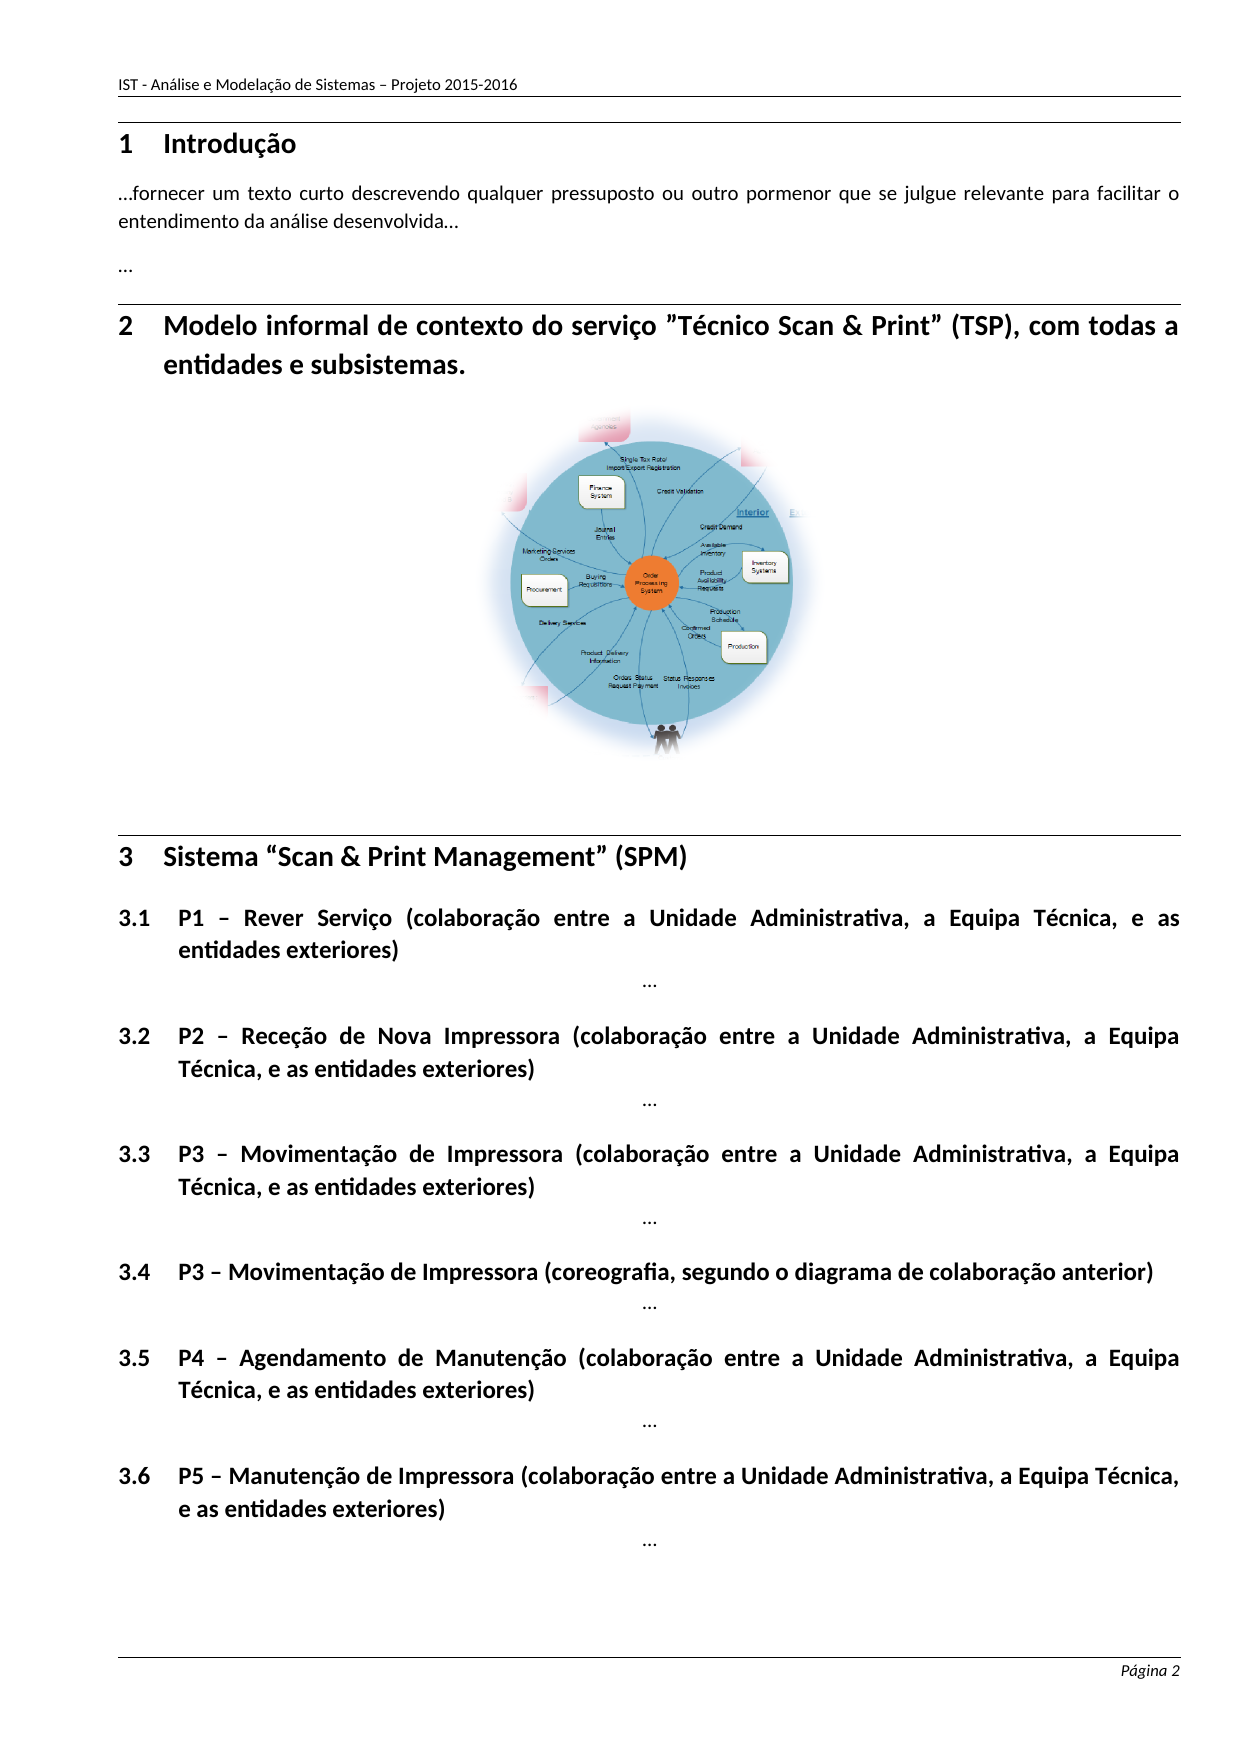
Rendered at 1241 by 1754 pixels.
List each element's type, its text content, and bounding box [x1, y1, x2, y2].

text P5 – Manutenção de Impressora (colaboração entre a Unidade Administrativa, a Equipa Técnica, e as entidades exteriores) [118, 1460, 1181, 1523]
text … [118, 1289, 1181, 1315]
text … [118, 252, 1181, 277]
text P1 – Rever Serviço (colaboração entre a Unidade Administrativa, a Equipa Técnica, e as entidades exteriores) [118, 902, 1181, 965]
text … [118, 1407, 1181, 1433]
text … [118, 1204, 1181, 1229]
text Sistema “Scan & Print Management” (SPM) [118, 836, 1181, 874]
text P2 – Receção de Nova Impressora (colaboração entre a Unidade Administrativa, a Equipa Técnica, e as entidades exteriores) [118, 1020, 1181, 1083]
text P4 – Agendamento de Manutenção (colaboração entre a Unidade Administrativa, a Equipa Técnica, e as entidades exteriores) [118, 1342, 1181, 1405]
text P3 – Movimentação de Impressora (coreografia, segundo o diagrama de colaboração anterior) [118, 1256, 1181, 1287]
text … [118, 1086, 1181, 1111]
text P3 – Movimentação de Impressora (colaboração entre a Unidade Administrativa, a Equipa Técnica, e as entidades exteriores) [118, 1138, 1181, 1202]
text …fornecer um texto curto descrevendo qualquer pressuposto ou outro pormenor que se julgue relevante para facilitar o entendimento da análise desenvolvida… [118, 181, 1181, 233]
picture [503, 432, 798, 734]
text … [118, 967, 1181, 993]
text Introdução [118, 123, 1181, 161]
text … [118, 1526, 1181, 1551]
text Modelo informal de contexto do serviço ”Técnico Scan & Print” (TSP), com todas a entidades e subsistemas. [118, 305, 1181, 382]
